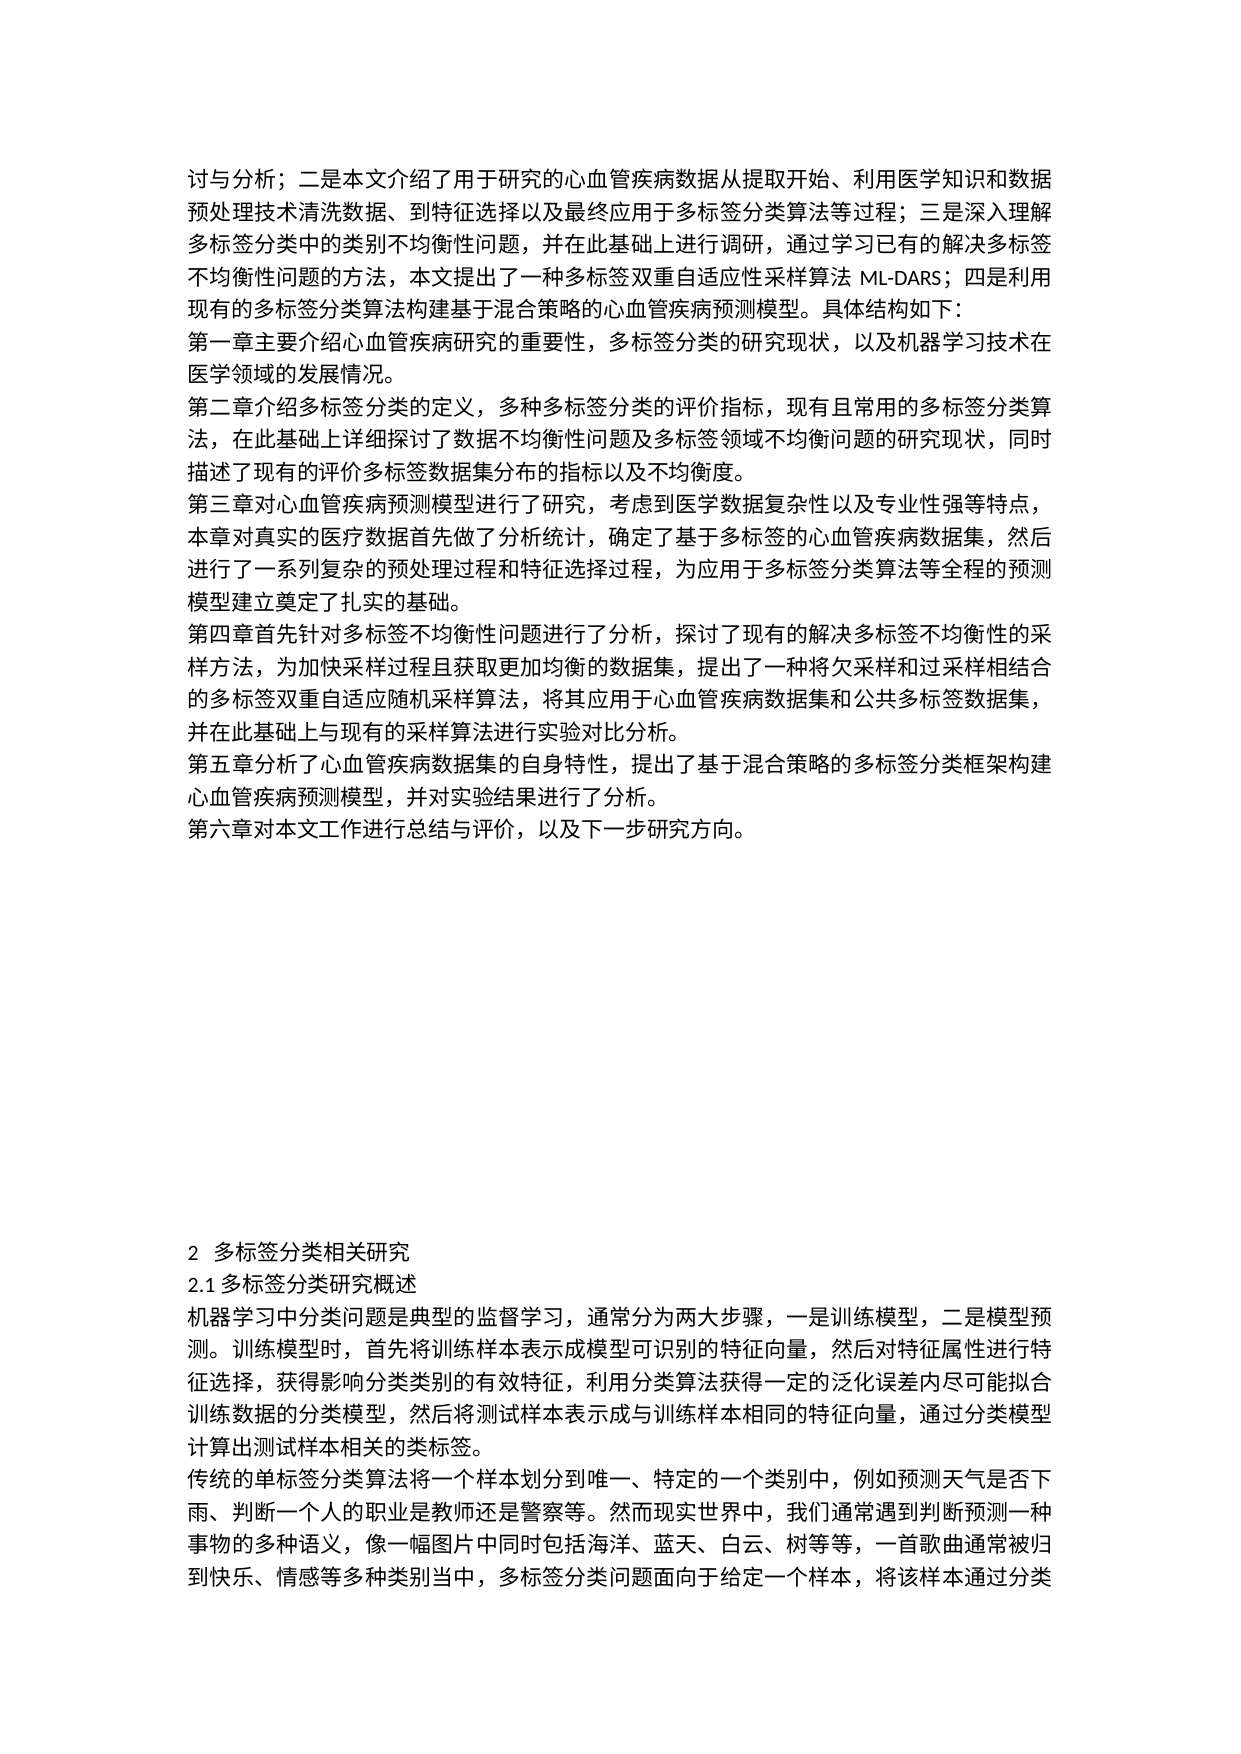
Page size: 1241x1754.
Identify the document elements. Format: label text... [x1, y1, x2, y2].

text 第一章主要介绍心血管疾病研究的重要性，多标签分类的研究现状，以及机器学习技术在医学领域的发展情况。 [187, 324, 1053, 389]
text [187, 1462, 1053, 1592]
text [187, 162, 1053, 324]
text 2.1 多标签分类研究概述 [187, 1267, 1053, 1299]
text 机器学习中分类问题是典型的监督学习，通常分为两大步骤，一是训练模型，二是模型预测。训练模型时，首先将训练样本表示成模型可识别的特征向量，然后对特征属性进行特征选择，获得影响分类类别的有效特征，利用分类算法获得一定的泛化误差内尽可能拟合训练数据的分类模型，然后将测试样本表示成与训练样本相同的特征向量，通过分类模型，计算出测试样本相关的类标签。 [187, 1299, 1053, 1462]
text 第五章分析了心血管疾病数据集的自身特性，提出了基于混合策略的多标签分类框架构建心血管疾病预测模型，并对实验结果进行了分析。 [187, 747, 1053, 812]
text 2 多标签分类相关研究 [187, 1234, 1053, 1267]
text 第四章首先针对多标签不均衡性问题进行了分析，探讨了现有的解决多标签不均衡性的采样方法，为加快采样过程且获取更加均衡的数据集，提出了一种将欠采样和过采样相结合的多标签双重自适应随机采样算法，将其应用于心血管疾病数据集和公共多标签数据集，并在此基础上与现有的采样算法进行实验对比分析。 [187, 617, 1053, 747]
text 第二章介绍多标签分类的定义，多种多标签分类的评价指标，现有且常用的多标签分类算法，在此基础上详细探讨了数据不均衡性问题及多标签领域不均衡问题的研究现状，同时描述了现有的评价多标签数据集分布的指标以及不均衡度。 [187, 389, 1053, 487]
text 第六章对本文工作进行总结与评价，以及下一步研究方向。 [187, 812, 1053, 844]
text 第三章对心血管疾病预测模型进行了研究，考虑到医学数据复杂性以及专业性强等特点，本章对真实的医疗数据首先做了分析统计，确定了基于多标签的心血管疾病数据集，然后进行了一系列复杂的预处理过程和特征选择过程，为应用于多标签分类算法等全程的预测模型建立奠定了扎实的基础。 [187, 487, 1053, 617]
